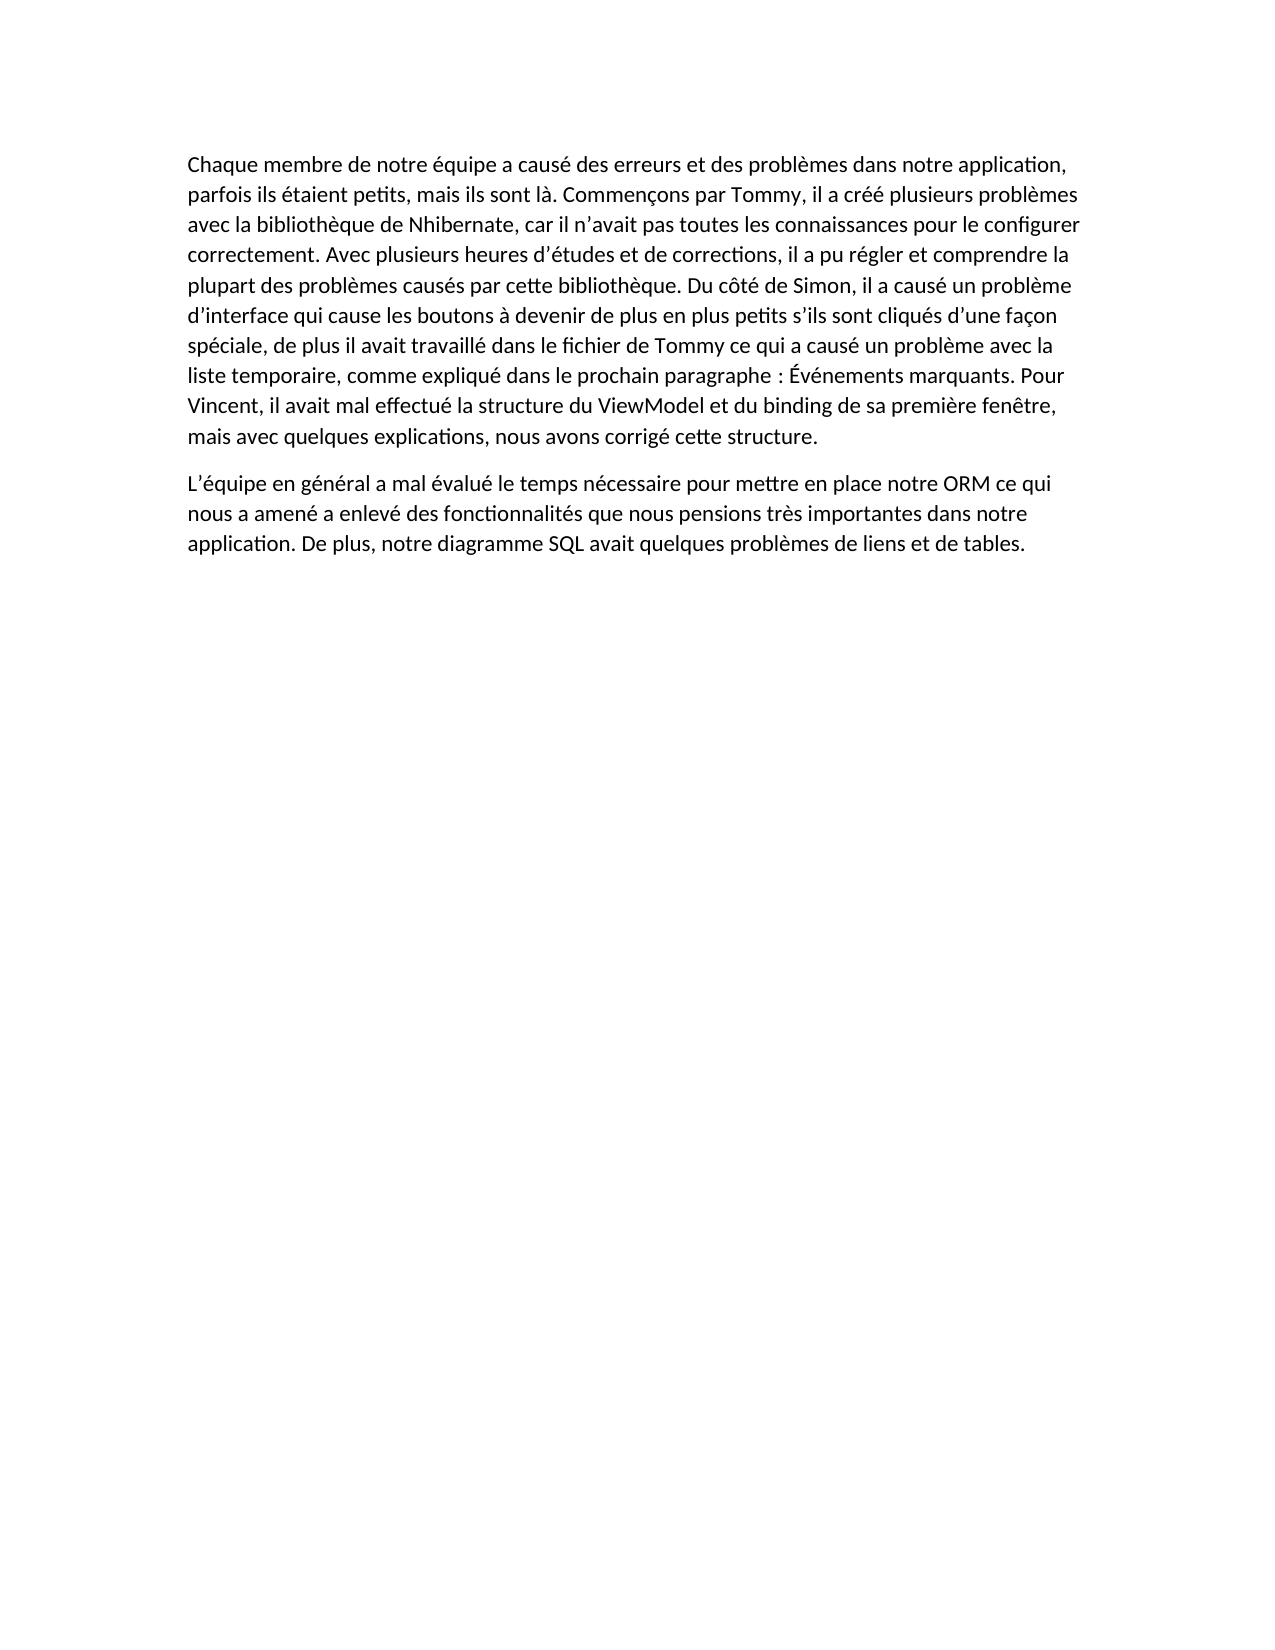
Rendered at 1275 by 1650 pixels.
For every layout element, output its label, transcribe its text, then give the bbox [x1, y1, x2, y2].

text Chaque membre de notre équipe a causé des erreurs et des problèmes dans notre application, parfois ils étaient petits, mais ils sont là. Commençons par Tommy, il a créé plusieurs problèmes avec la bibliothèque de Nhibernate, car il n’avait pas toutes les connaissances pour le configurer correctement. Avec plusieurs heures d’études et de corrections, il a pu régler et comprendre la plupart des problèmes causés par cette bibliothèque. Du côté de Simon, il a causé un problème d’interface qui cause les boutons à devenir de plus en plus petits s’ils sont cliqués d’une façon spéciale, de plus il avait travaillé dans le fichier de Tommy ce qui a causé un problème avec la liste temporaire, comme expliqué dans le prochain paragraphe : Événements marquants. Pour Vincent, il avait mal effectué la structure du ViewModel et du binding de sa première fenêtre, mais avec quelques explications, nous avons corrigé cette structure. [187, 150, 1087, 450]
text L’équipe en général a mal évalué le temps nécessaire pour mettre en place notre ORM ce qui nous a amené a enlevé des fonctionnalités que nous pensions très importantes dans notre application. De plus, notre diagramme SQL avait quelques problèmes de liens et de tables. [187, 469, 1087, 557]
